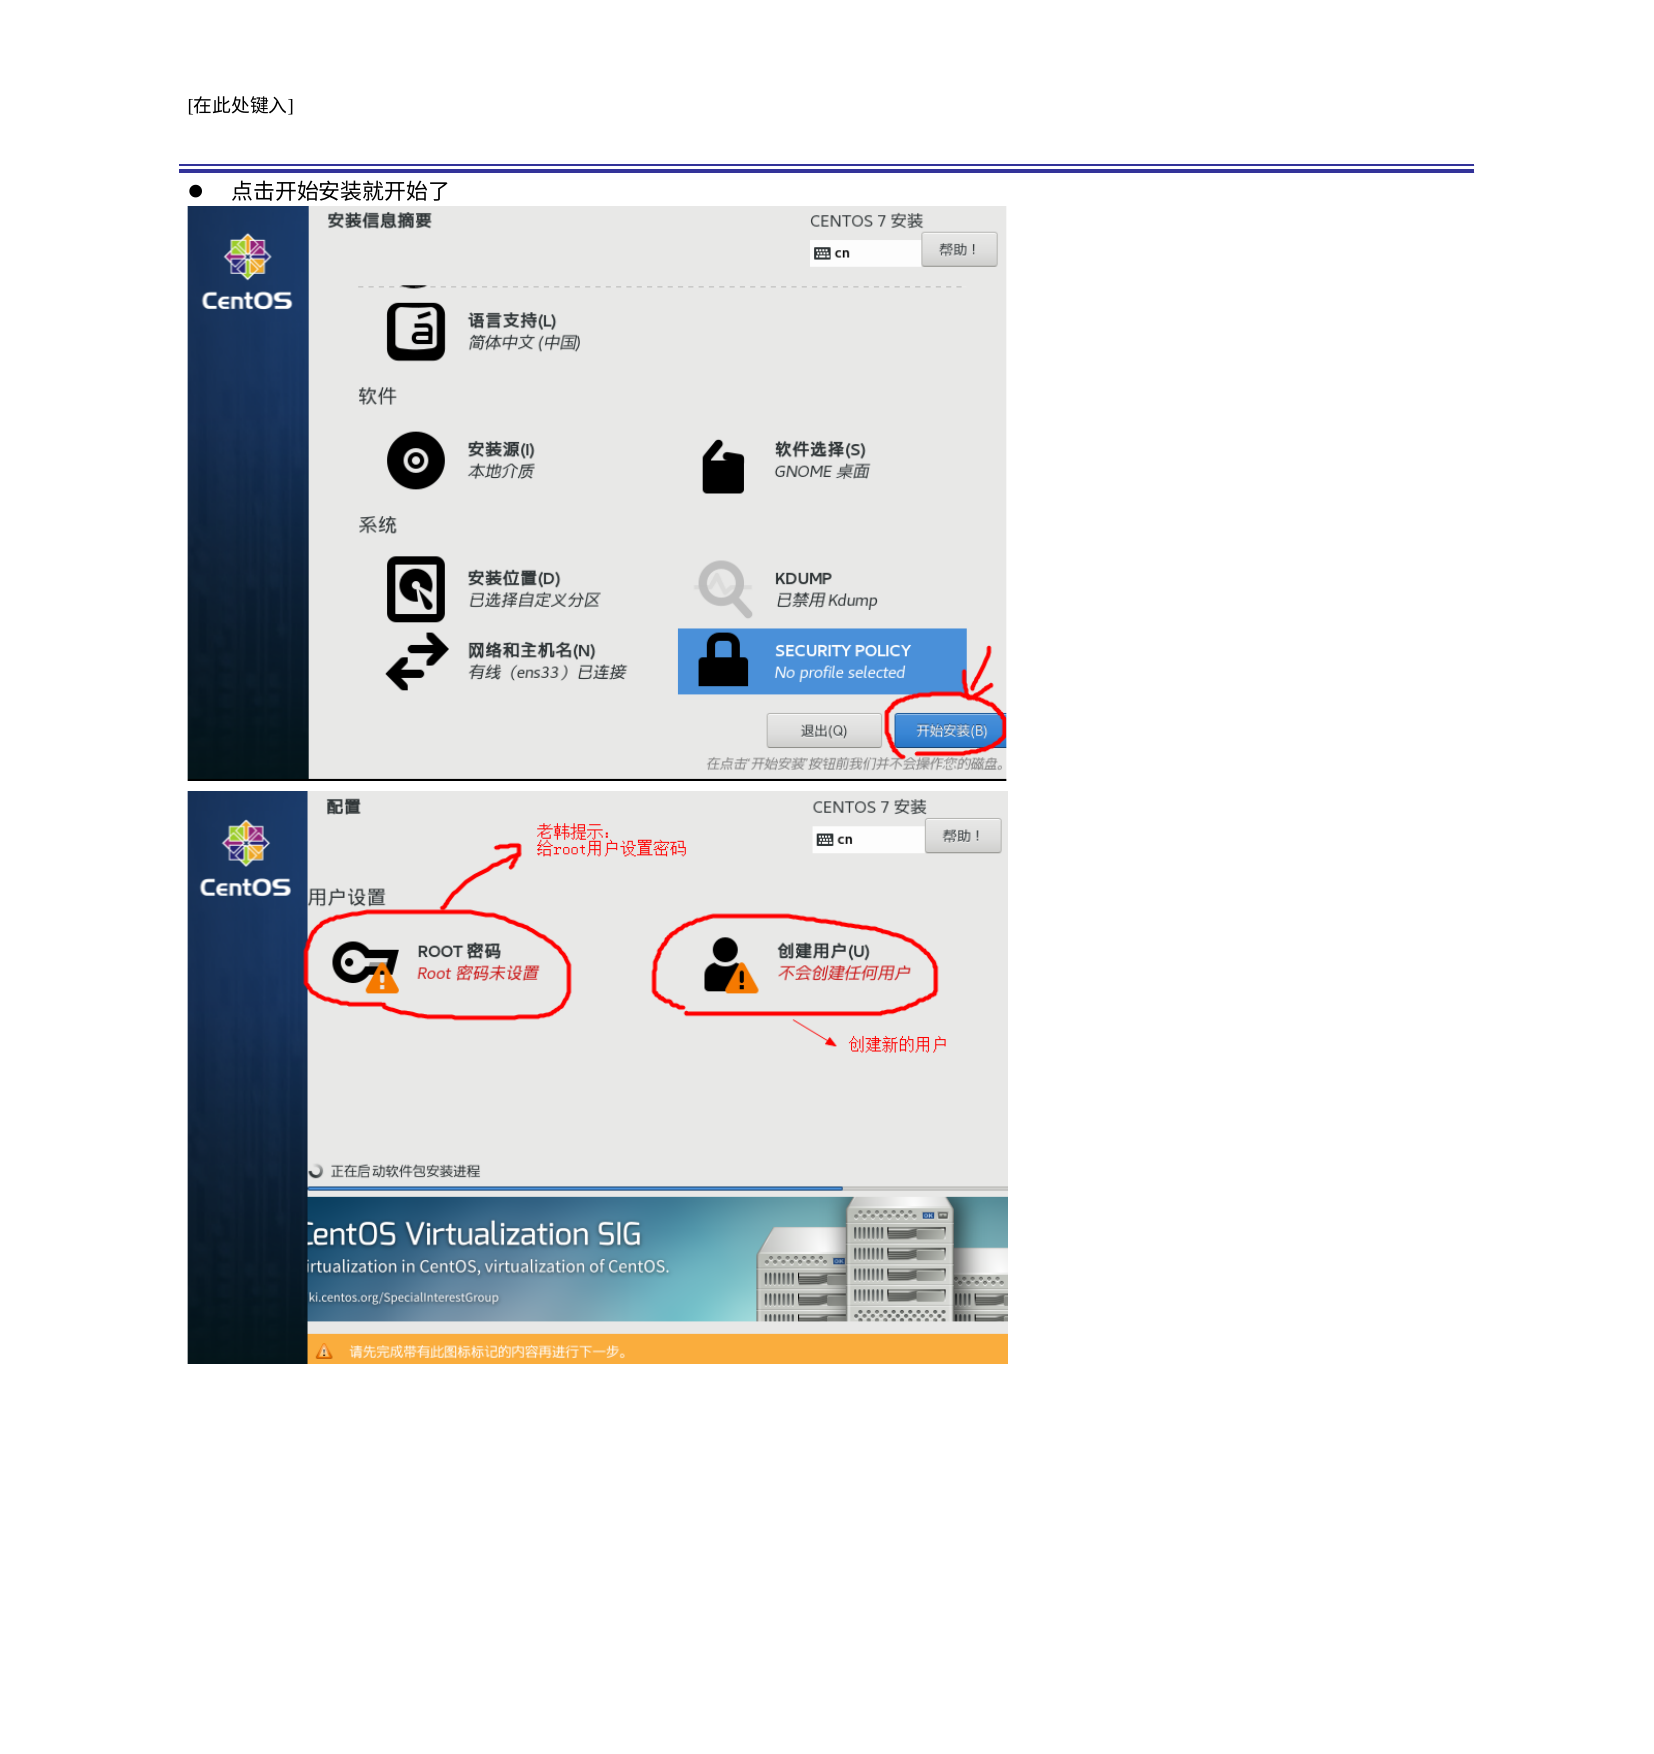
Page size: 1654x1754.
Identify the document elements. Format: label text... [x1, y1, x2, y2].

list 点击开始安装就开始了 [187, 174, 1466, 206]
picture [187, 206, 1007, 781]
picture [187, 791, 1008, 1364]
